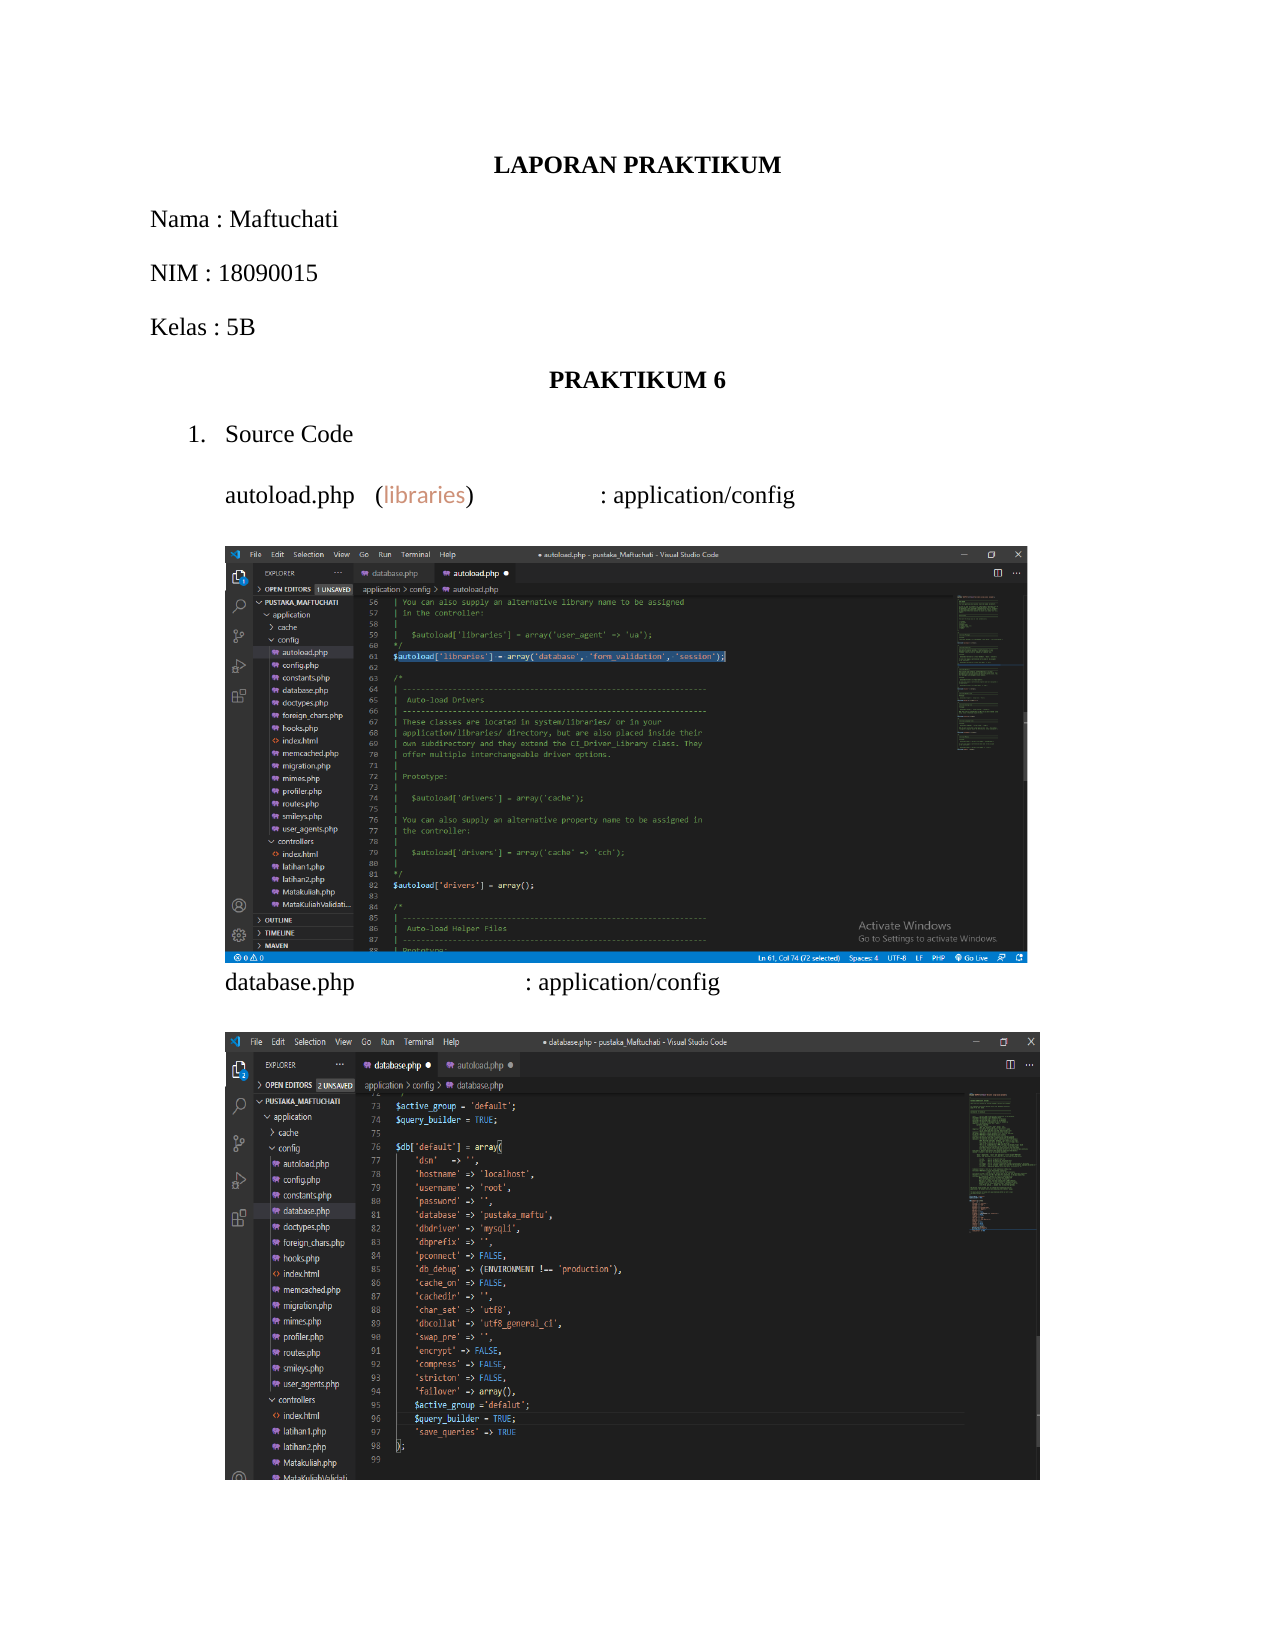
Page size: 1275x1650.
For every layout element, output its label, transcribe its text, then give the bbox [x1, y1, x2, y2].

text NIM : 18090015 [150, 258, 1125, 286]
list autoload.php (libraries) : application/config [225, 479, 1125, 510]
text LAPORAN PRAKTIKUM [150, 150, 1125, 179]
text Kelas : 5B [150, 312, 1125, 340]
picture [225, 1032, 1040, 1480]
picture [225, 546, 1028, 963]
list database.php : application/config [225, 967, 1125, 996]
text Nama : Maftuchati [150, 204, 1125, 233]
text PRAKTIKUM 6 [150, 365, 1125, 394]
list Source Code [187, 419, 1125, 448]
